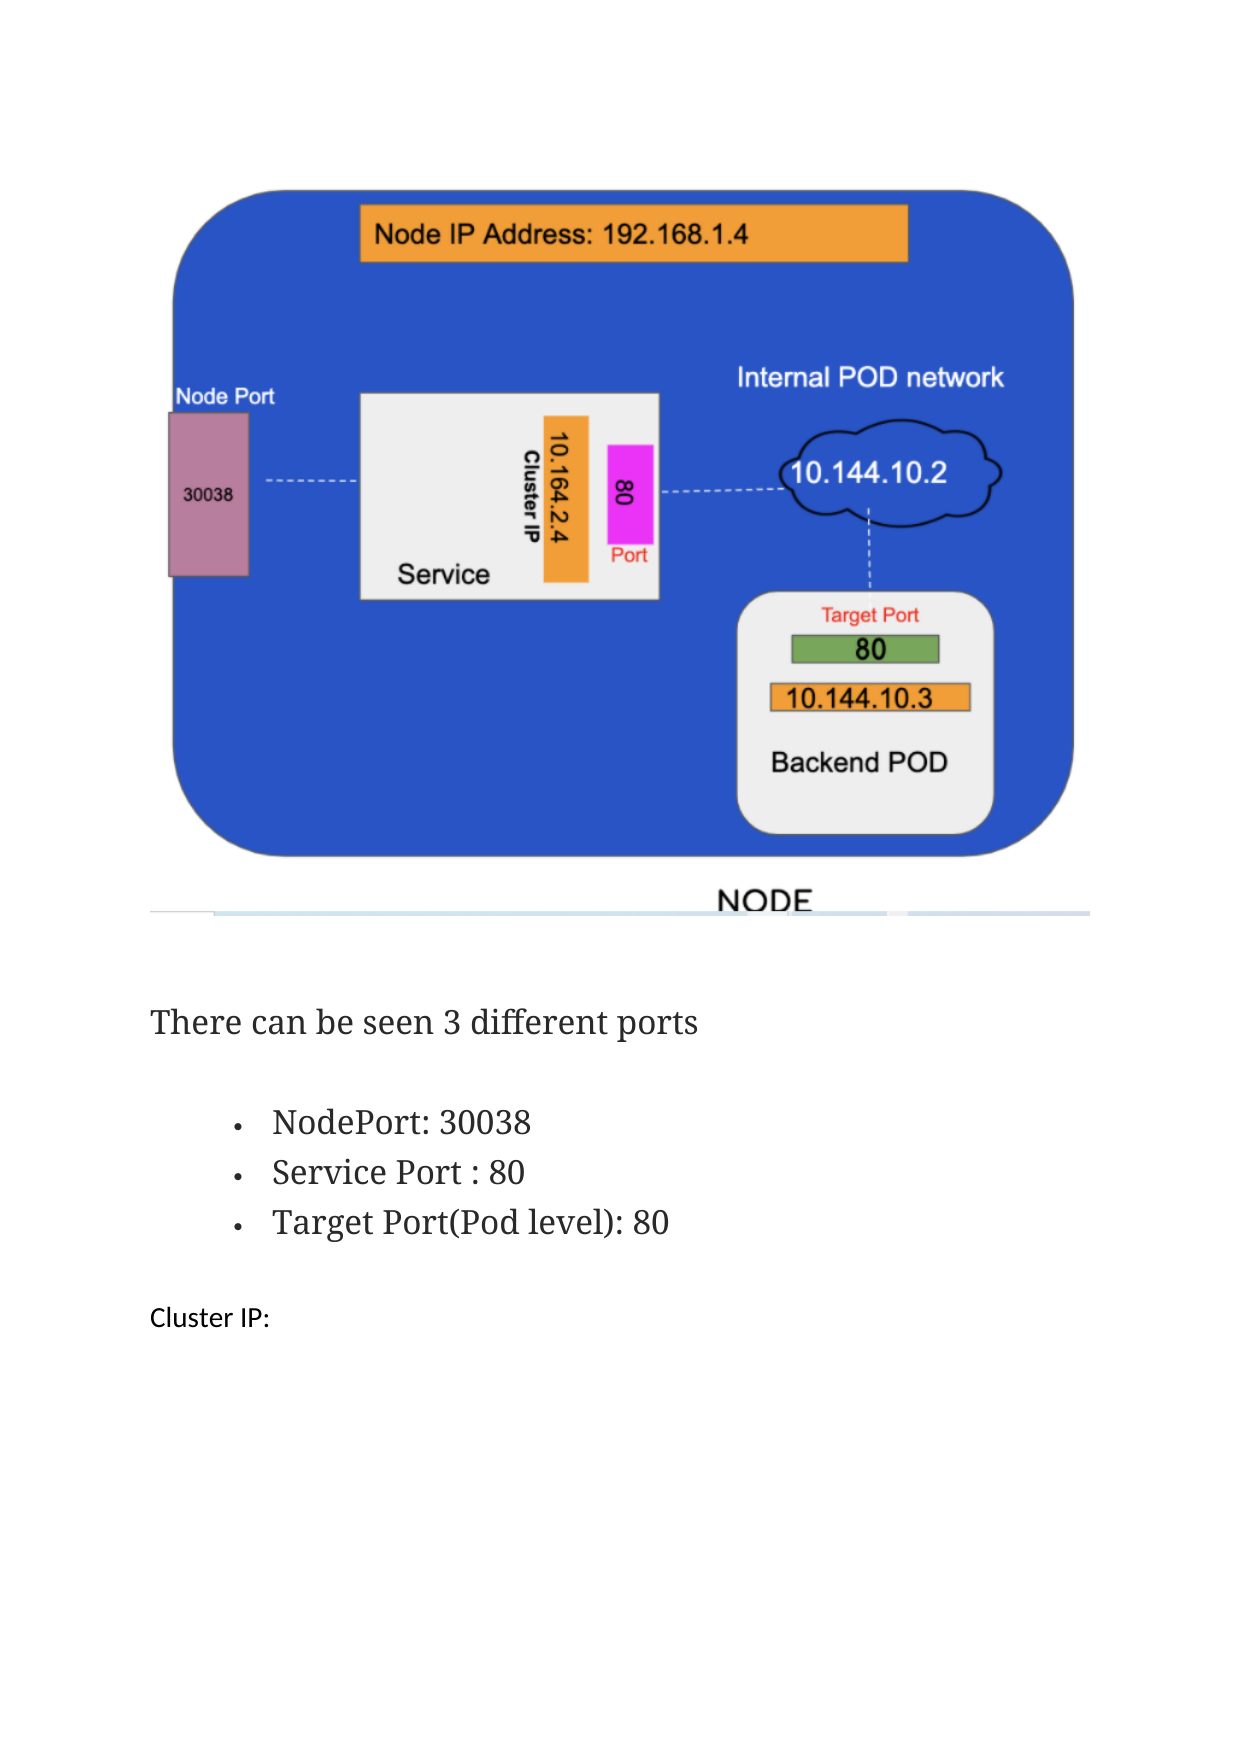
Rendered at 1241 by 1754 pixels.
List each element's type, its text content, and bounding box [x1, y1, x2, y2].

list NodePort: 30038 [234, 1094, 1090, 1144]
list Target Port(Pod level): 80 [234, 1194, 1090, 1244]
text There can be seen 3 different ports [150, 994, 1090, 1044]
picture [150, 150, 1091, 916]
list Service Port : 80 [234, 1144, 1090, 1194]
text Cluster IP: [150, 1299, 1090, 1335]
